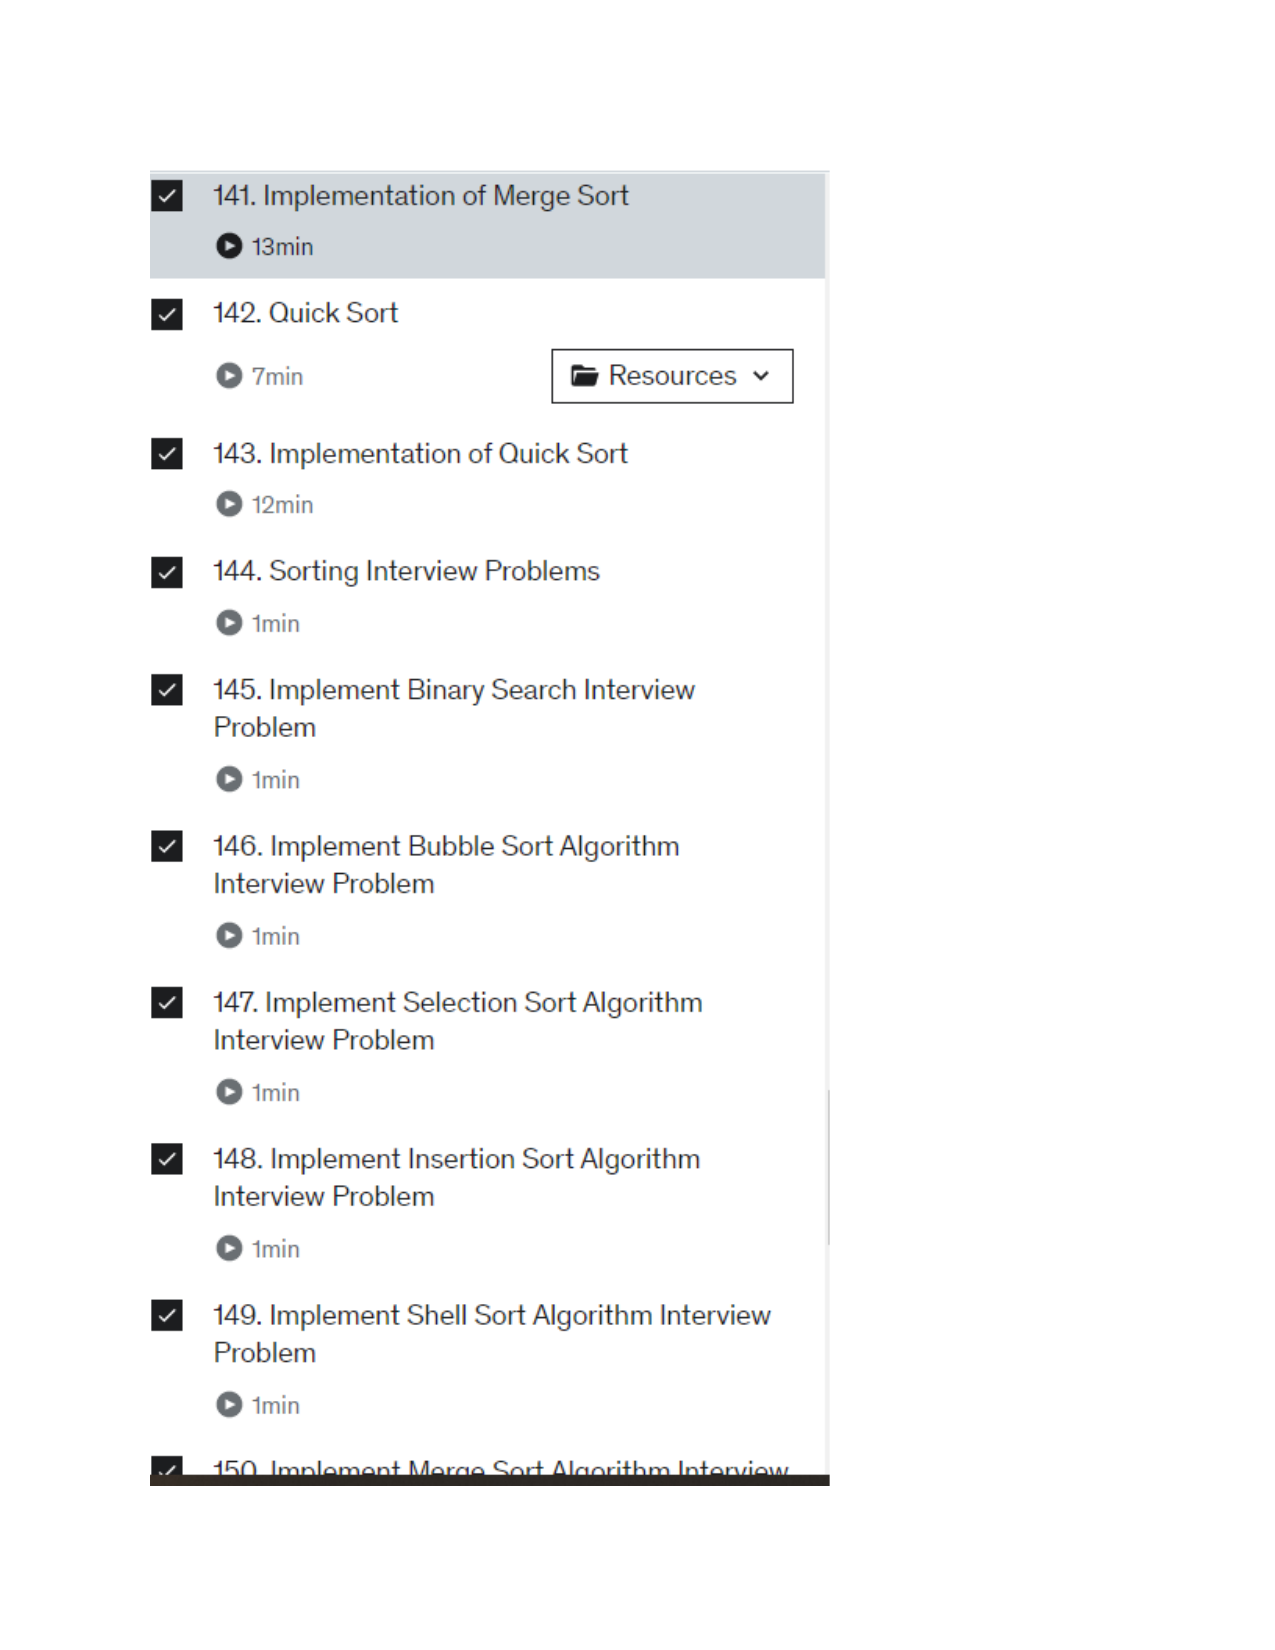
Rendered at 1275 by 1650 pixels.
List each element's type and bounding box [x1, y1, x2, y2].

picture [150, 150, 830, 1486]
